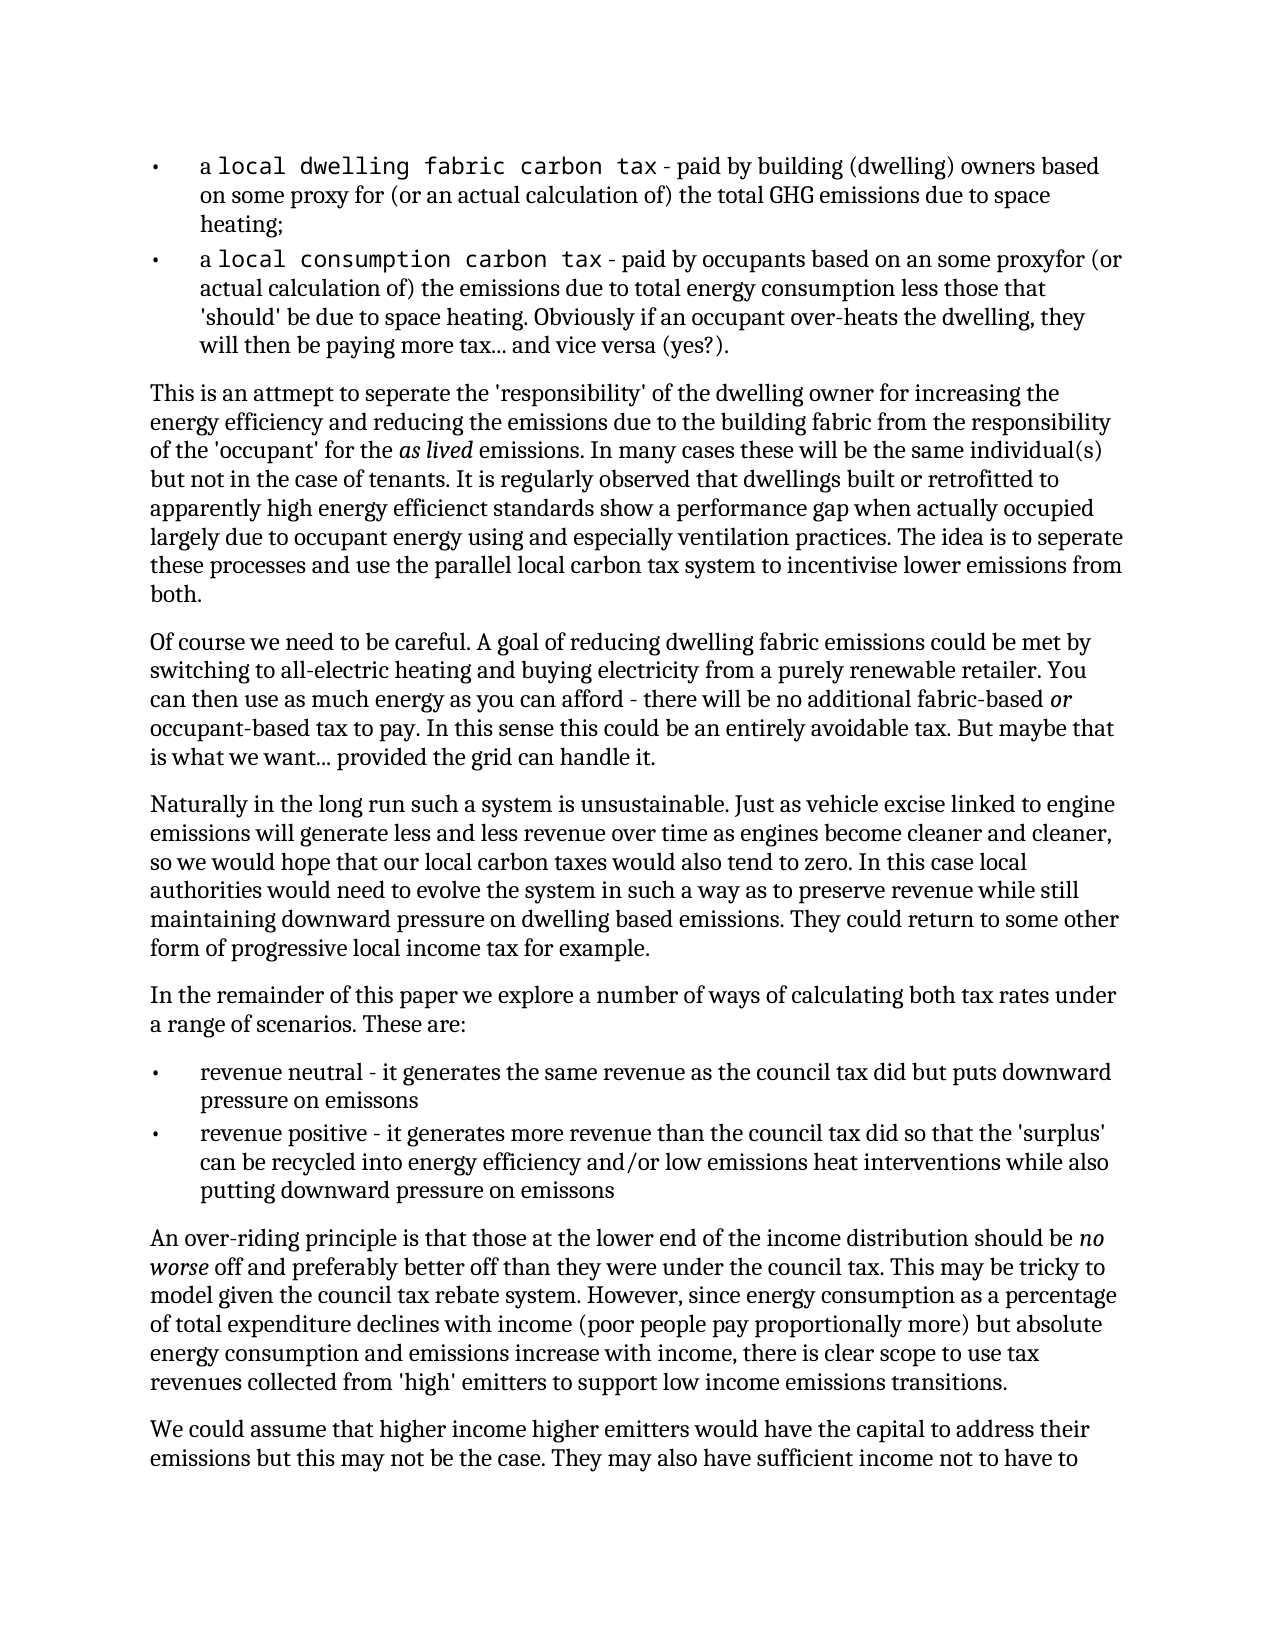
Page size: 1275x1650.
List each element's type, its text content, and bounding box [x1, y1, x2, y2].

list revenue neutral - it generates the same revenue as the council tax did but puts downward pressure on emissons [150, 1057, 1125, 1115]
text In the remainder of this paper we explore a number of ways of calculating both tax rates under a range of scenarios. These are: [150, 981, 1125, 1039]
list a local consumption carbon tax - paid by occupants based on an some proxyfor (or actual calculation of) the emissions due to total energy consumption less those that 'should' be due to space heating. Obviously if an occupant over-heats the dwelling, they will then be paying more tax... and vice versa (yes?). [150, 242, 1125, 360]
text Of course we need to be careful. A goal of reducing dwelling fabric emissions could be met by switching to all-electric heating and buying electricity from a purely renewable retailer. You can then use as much energy as you can afford - there will be no additional fabric-based or occupant-based tax to pay. In this sense this could be an entirely avoidable tax. But maybe that is what we want... provided the grid can handle it. [150, 627, 1125, 771]
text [150, 1415, 1125, 1472]
text This is an attmept to seperate the 'responsibility' of the dwelling owner for increasing the energy efficiency and reducing the emissions due to the building fabric from the responsibility of the 'occupant' for the as lived emissions. In many cases these will be the same individual(s) but not in the case of tenants. It is regularly observed that dwellings built or retrofitted to apparently high energy efficienct standards show a performance gap when actually occupied largely due to occupant energy using and especially ventilation practices. The idea is to seperate these processes and use the parallel local carbon tax system to incentivise lower emissions from both. [150, 379, 1125, 609]
list a local dwelling fabric carbon tax - paid by building (dwelling) owners based on some proxy for (or an actual calculation of) the total GHG emissions due to space heating; [150, 150, 1125, 239]
text Naturally in the long run such a system is unsustainable. Just as vehicle excise linked to engine emissions will generate less and less revenue over time as engines become cleaner and cleaner, so we would hope that our local carbon taxes would also tend to zero. In this case local authorities would need to evolve the system in such a way as to preserve revenue while still maintaining downward pressure on dwelling based emissions. They could return to some other form of progressive local income tax for example. [150, 790, 1125, 962]
list revenue positive - it generates more revenue than the council tax did so that the 'surplus' can be recycled into energy efficiency and/or low emissions heat interventions while also putting downward pressure on emissons [150, 1119, 1125, 1205]
text An over-riding principle is that those at the lower end of the income distribution should be no worse off and preferably better off than they were under the council tax. This may be tricky to model given the council tax rebate system. However, since energy consumption as a percentage of total expenditure declines with income (poor people pay proportionally more) but absolute energy consumption and emissions increase with income, there is clear scope to use tax revenues collected from 'high' emitters to support low income emissions transitions. [150, 1224, 1125, 1396]
